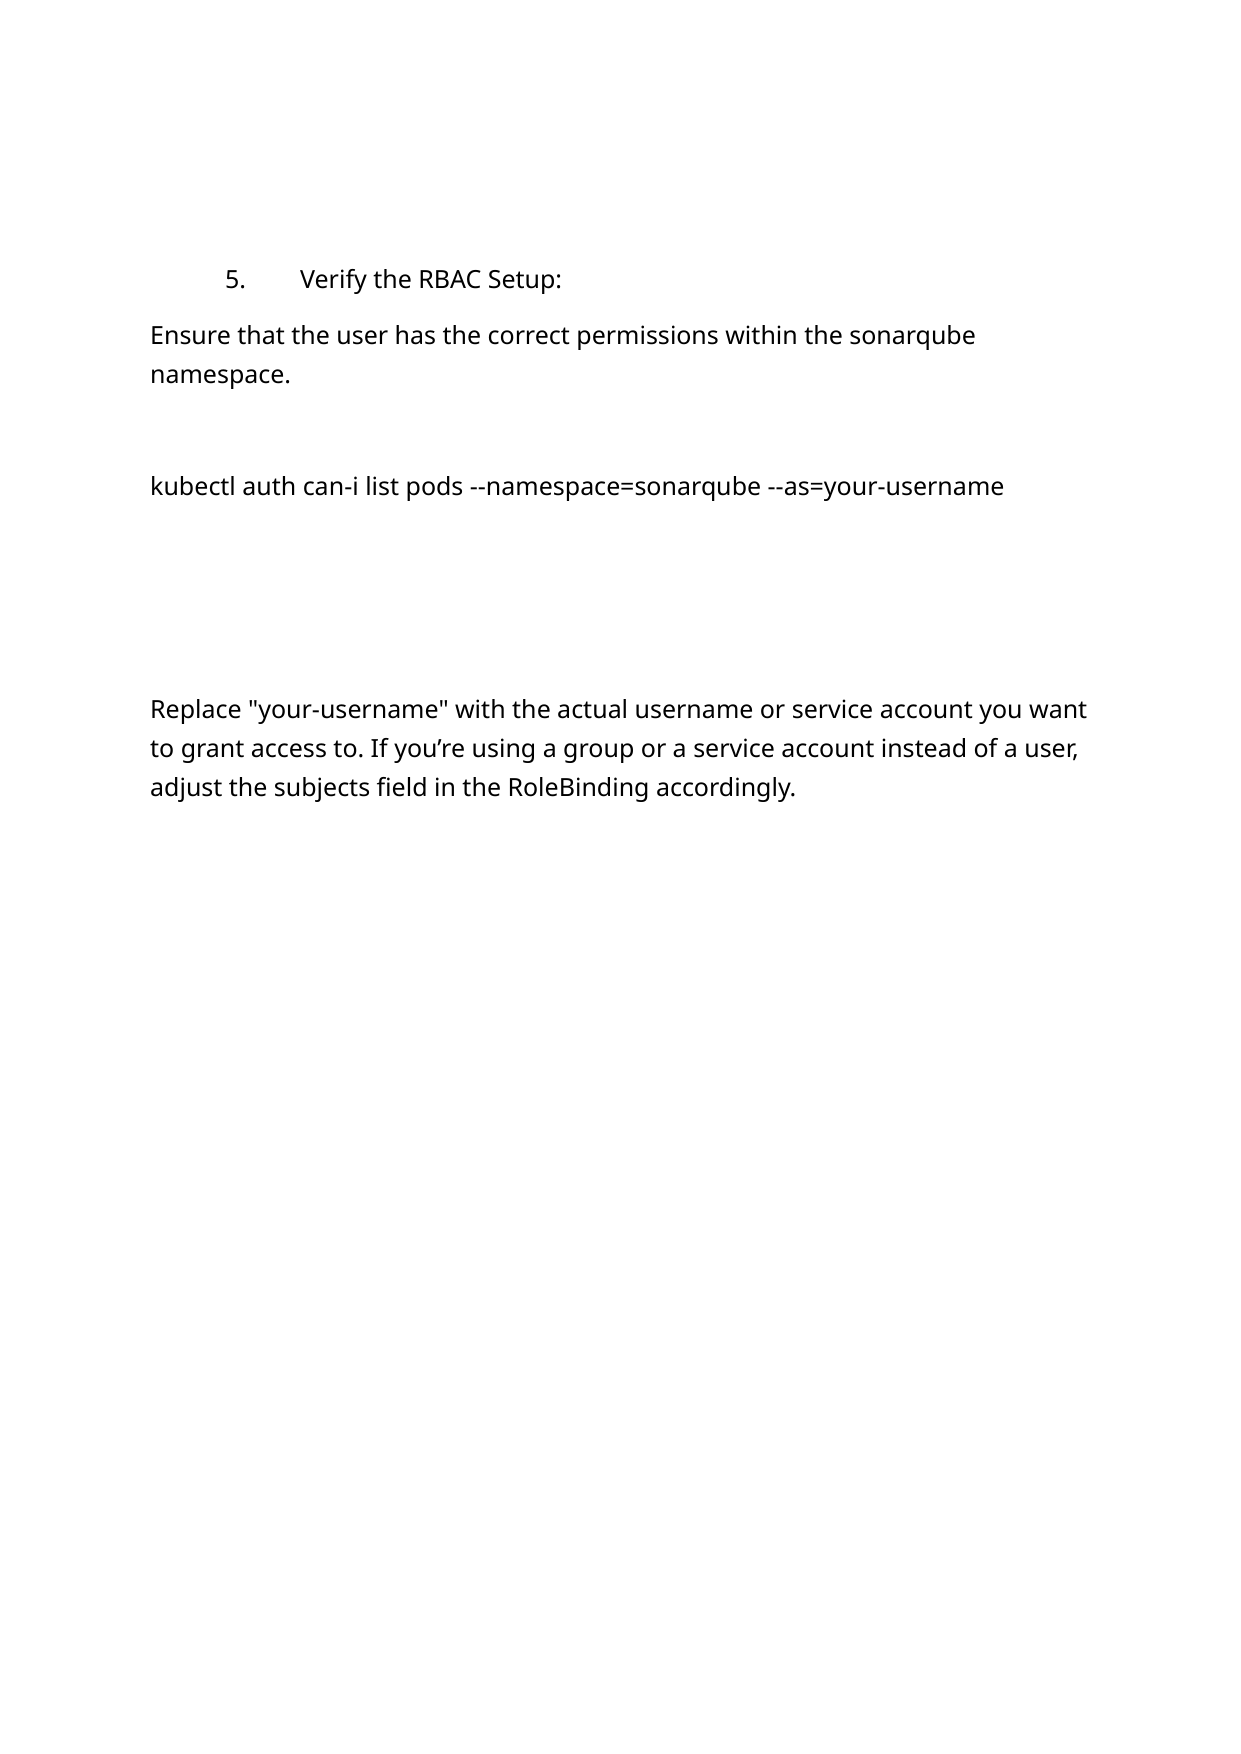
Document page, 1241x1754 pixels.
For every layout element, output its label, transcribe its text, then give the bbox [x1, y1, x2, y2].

text Replace "your-username" with the actual username or service account you want to grant access to. If you’re using a group or a service account instead of a user, adjust the subjects field in the RoleBinding accordingly. [150, 692, 1090, 804]
text Ensure that the user has the correct permissions within the sonarqube namespace. [150, 317, 1090, 391]
text 5. Verify the RBAC Setup: [150, 262, 1090, 296]
text kubectl auth can-i list pods --namespace=sonarqube --as=your-username [150, 468, 1090, 502]
